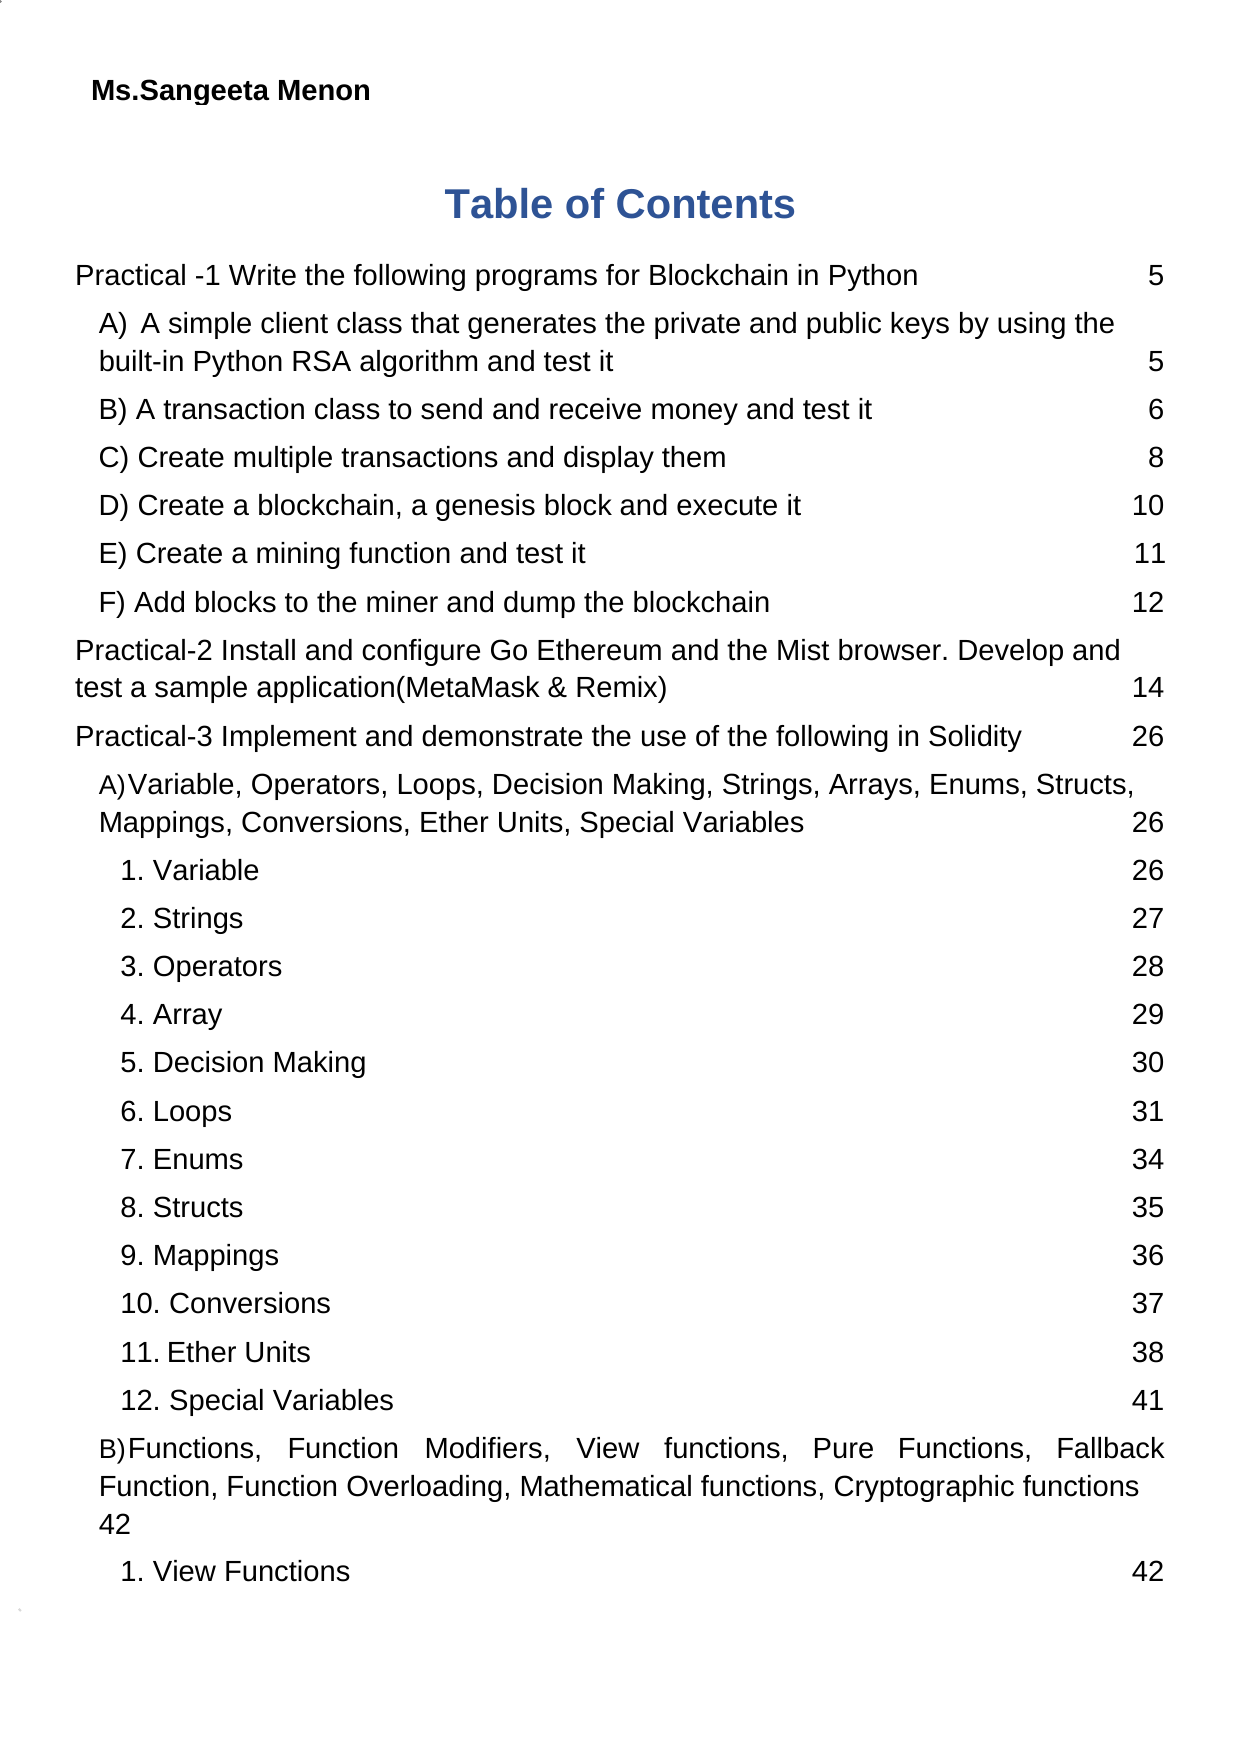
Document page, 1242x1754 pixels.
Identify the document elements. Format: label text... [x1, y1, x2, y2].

list Decision Making 30 [120, 1045, 1185, 1079]
list Special Variables 41 [120, 1383, 1185, 1416]
text Table of Contents [82, 179, 1158, 227]
list Conversions 37 [120, 1286, 1185, 1320]
list Create multiple transactions and display them 8 [98, 440, 1185, 473]
list Variable, Operators, Loops, Decision Making, Strings, Arrays, Enums, Structs, Mappings, Conversions, Ether Units, Special Variables 26 [98, 767, 1165, 838]
list Ether Units 38 [120, 1334, 1185, 1368]
list Enums 34 [120, 1142, 1185, 1175]
text Practical -1 Write the following programs for Blockchain in Python 5 [75, 258, 1185, 291]
text Practical-3 Implement and demonstrate the use of the following in Solidity 26 [75, 719, 1185, 752]
list Variable 26 [120, 853, 1185, 886]
list Add blocks to the miner and dump the blockchain 12 [98, 584, 1185, 618]
list Loops 31 [120, 1094, 1185, 1127]
text Practical-2 Install and configure Go Ethereum and the Mist browser. Develop and test a sample application(MetaMask & Remix) 14 [75, 633, 1164, 704]
list Array 29 [120, 997, 1185, 1031]
list Operators 28 [120, 949, 1185, 983]
list Structs 35 [120, 1190, 1185, 1223]
list A simple client class that generates the private and public keys by using the built-in Python RSA algorithm and test it 5 [98, 306, 1164, 377]
list Functions, Function Modifiers, View functions, Pure Functions, Fallback Function, Function Overloading, Mathematical functions, Cryptographic functions 42 [98, 1431, 1165, 1540]
list Create a mining function and test it 11 [98, 536, 1185, 570]
list Strings 27 [120, 901, 1185, 934]
list A transaction class to send and receive money and test it 6 [98, 392, 1185, 425]
list Create a blockchain, a genesis block and execute it 10 [98, 488, 1185, 522]
list View Functions 42 [120, 1554, 1185, 1588]
list Mappings 36 [120, 1238, 1185, 1272]
